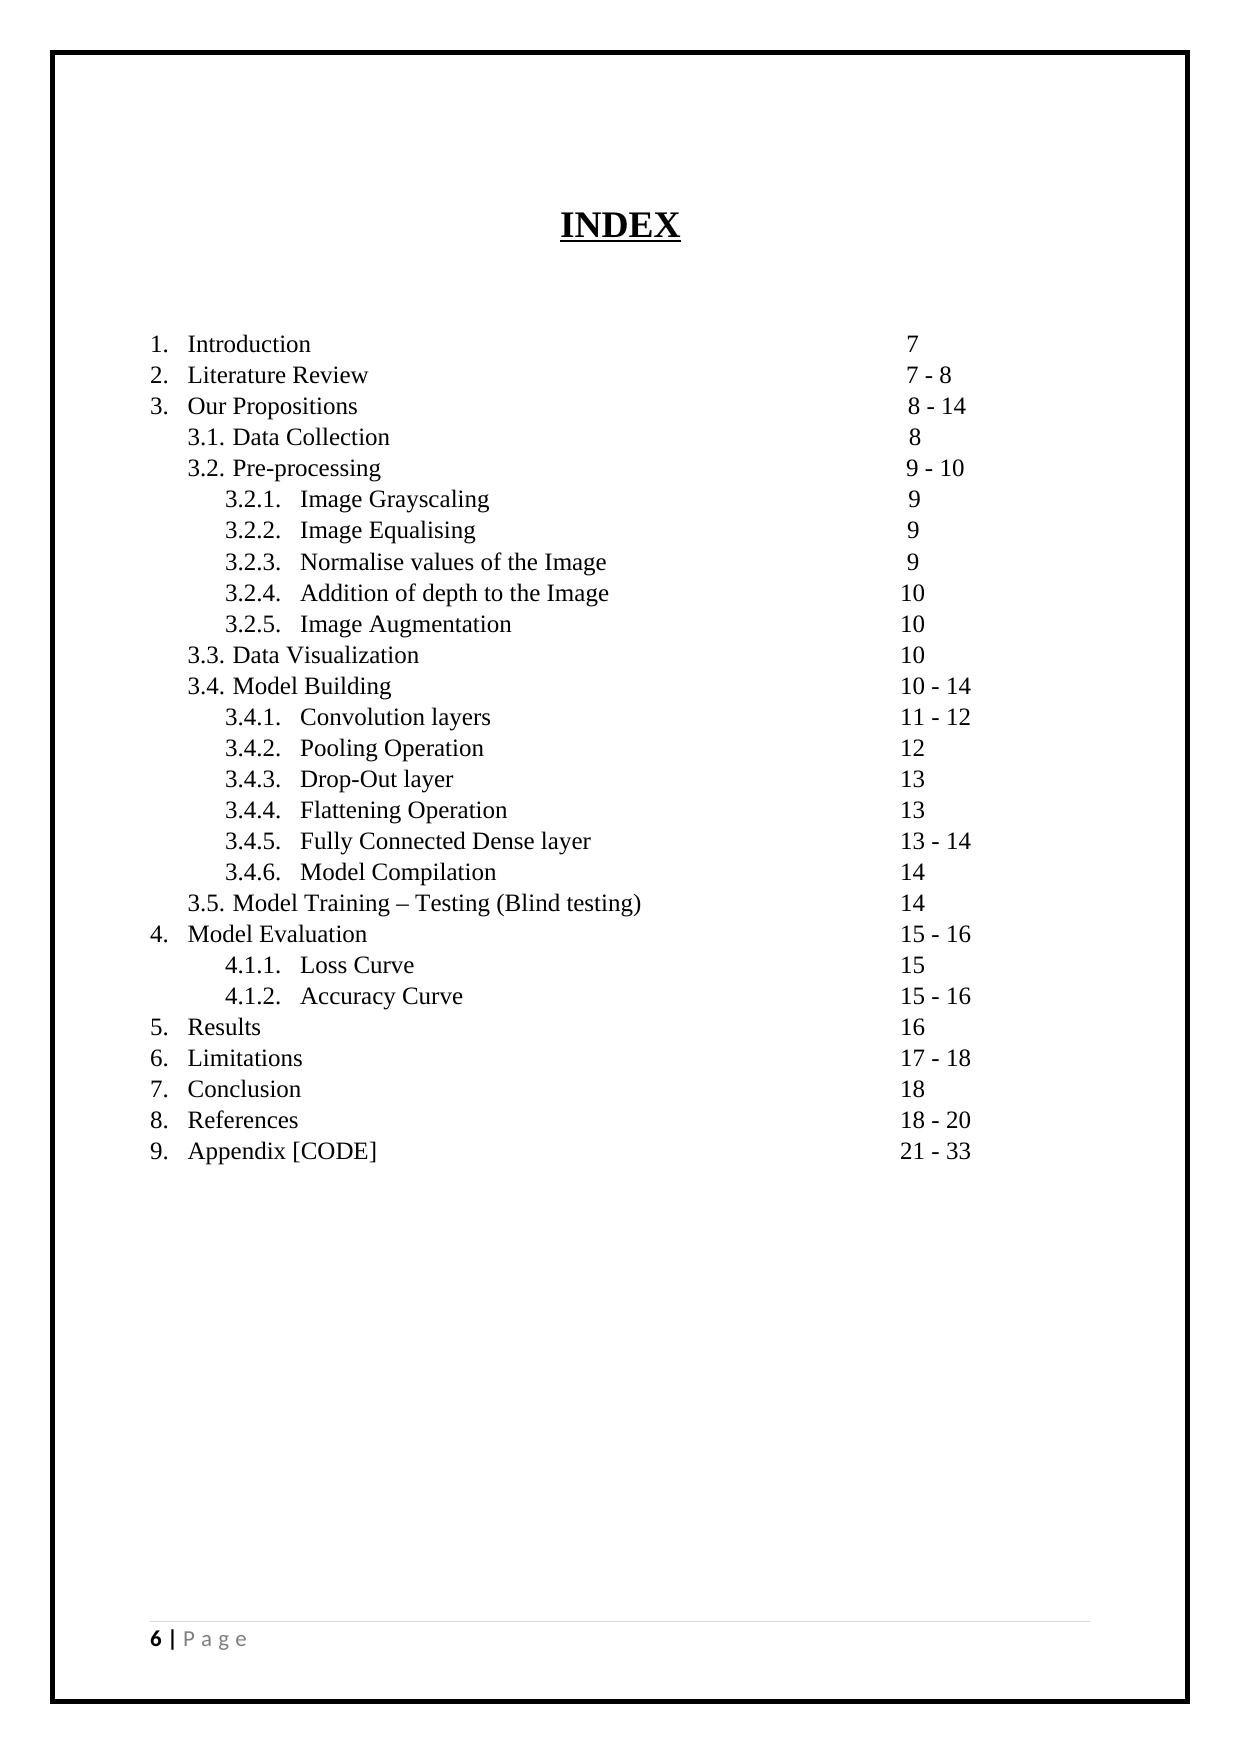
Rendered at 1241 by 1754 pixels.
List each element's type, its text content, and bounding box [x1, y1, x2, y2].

list Addition of depth to the Image 10 [225, 578, 1090, 606]
list Fully Connected Dense layer 13 - 14 [225, 826, 1090, 855]
text INDEX [150, 203, 1090, 246]
list Data Collection 8 [187, 422, 1090, 451]
list Drop-Out layer 13 [225, 764, 1090, 793]
list Loss Curve 15 [225, 950, 1090, 979]
list Image Grayscaling 9 [225, 484, 1090, 513]
list Limitations 17 - 18 [150, 1043, 1090, 1072]
list Flattening Operation 13 [225, 795, 1090, 824]
list Introduction 7 [150, 329, 1090, 358]
list Normalise values of the Image 9 [225, 547, 1090, 575]
list Model Evaluation 15 - 16 [150, 919, 1090, 948]
list Appendix [CODE] 21 - 33 [150, 1136, 1090, 1165]
list Conclusion 18 [150, 1074, 1090, 1103]
list Image Equalising 9 [225, 516, 1090, 544]
list Literature Review 7 - 8 [150, 360, 1090, 389]
list Model Building 10 - 14 [187, 671, 1090, 699]
list References 18 - 20 [150, 1105, 1090, 1134]
list Model Training – Testing (Blind testing) 14 [187, 888, 1090, 917]
list Accuracy Curve 15 - 16 [225, 981, 1090, 1010]
list Convolution layers 11 - 12 [225, 702, 1090, 731]
list Our Propositions 8 - 14 [150, 391, 1090, 420]
list Model Compilation 14 [225, 857, 1090, 886]
list Data Visualization 10 [187, 640, 1090, 668]
list Pooling Operation 12 [225, 733, 1090, 762]
list Pre-processing 9 - 10 [187, 453, 1090, 482]
list Results 16 [150, 1012, 1090, 1041]
list Image Augmentation 10 [225, 609, 1090, 637]
